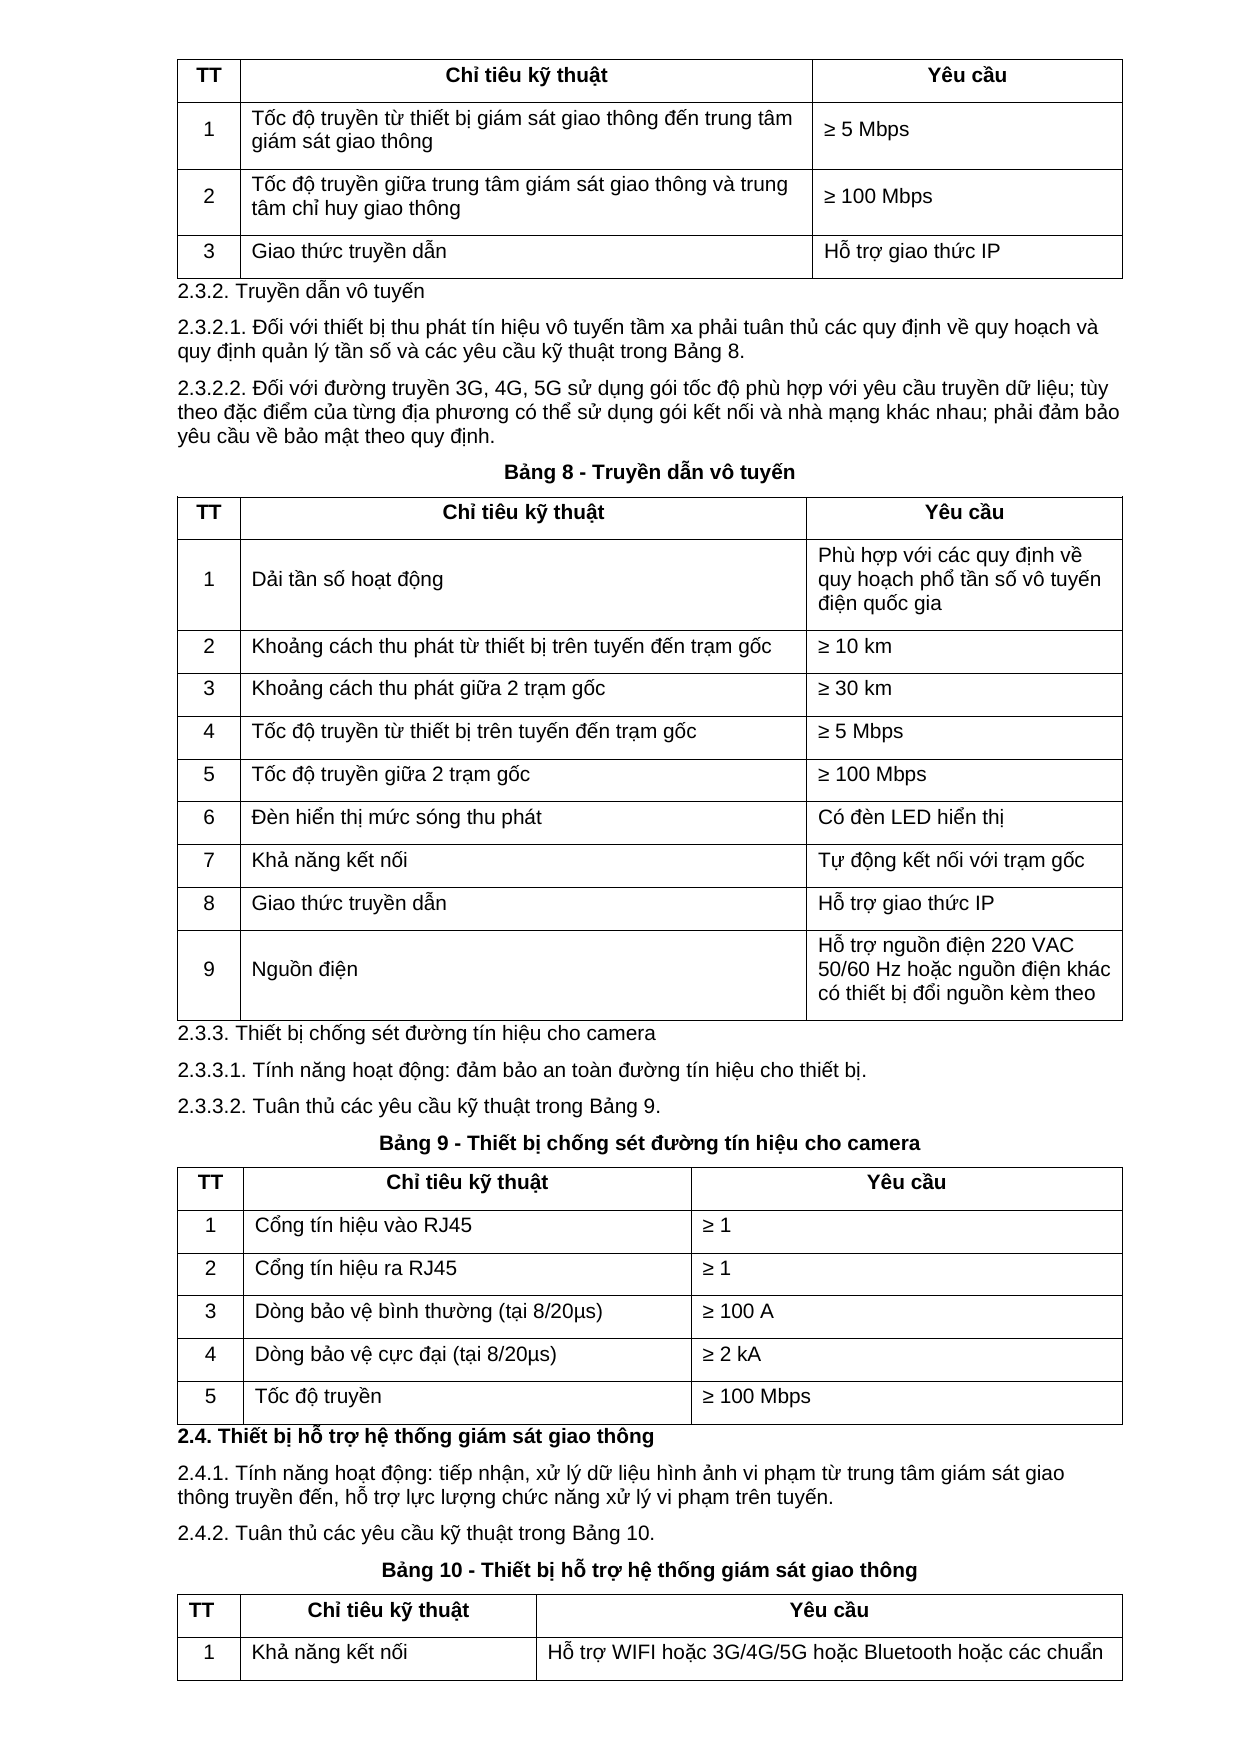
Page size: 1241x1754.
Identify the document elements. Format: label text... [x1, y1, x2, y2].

table_cell Đèn hiển thị mức sóng thu phát [241, 802, 806, 844]
table_header TT [178, 498, 240, 539]
table_cell ≥ 1 [692, 1211, 1122, 1252]
table_header Yêu cầu [537, 1595, 1122, 1637]
table_cell Khả năng kết nối [241, 845, 806, 887]
table_cell Có đèn LED hiển thị [807, 802, 1122, 844]
text 2.3.2. Truyền dẫn vô tuyến [177, 279, 1122, 303]
table_cell ≥ 30 km [807, 674, 1122, 716]
table_header TT [178, 60, 240, 102]
table_cell 9 [178, 931, 240, 1020]
table_cell Dòng bảo vệ cực đại (tại 8/20µs) [244, 1339, 691, 1381]
table_cell Tự động kết nối với trạm gốc [807, 845, 1122, 887]
table_cell ≥ 1 [692, 1254, 1122, 1295]
text 2.3.3.2. Tuân thủ các yêu cầu kỹ thuật trong Bảng 9. [177, 1094, 1122, 1118]
text Bảng 10 - Thiết bị hỗ trợ hệ thống giám sát giao thông [177, 1557, 1122, 1581]
table_cell Tốc độ truyền [244, 1382, 691, 1424]
table_cell ≥ 5 Mbps [807, 717, 1122, 758]
table_cell ≥ 100 A [692, 1296, 1122, 1338]
table_header Chỉ tiêu kỹ thuật [244, 1168, 691, 1209]
table_cell Khả năng kết nối [241, 1638, 536, 1679]
table_header Chỉ tiêu kỹ thuật [241, 1595, 536, 1637]
text Bảng 9 - Thiết bị chống sét đường tín hiệu cho camera [177, 1130, 1122, 1154]
table_cell ≥ 100 Mbps [692, 1382, 1122, 1424]
table_cell 3 [178, 1296, 243, 1338]
table_cell Khoảng cách thu phát từ thiết bị trên tuyến đến trạm gốc [241, 631, 806, 673]
table_cell Hỗ trợ nguồn điện 220 VAC 50/60 Hz hoặc nguồn điện khác có thiết bị đổi nguồn kèm theo [807, 931, 1122, 1020]
table_cell 4 [178, 717, 240, 758]
table_cell 2 [178, 170, 240, 235]
table_cell 4 [178, 1339, 243, 1381]
table_header Chỉ tiêu kỹ thuật [241, 498, 806, 539]
table_cell ≥ 10 km [807, 631, 1122, 673]
table_cell ≥ 5 Mbps [813, 103, 1122, 169]
text 2.4.2. Tuân thủ các yêu cầu kỹ thuật trong Bảng 10. [177, 1521, 1122, 1545]
table_cell 2 [178, 1254, 243, 1295]
table_cell Cổng tín hiệu vào RJ45 [244, 1211, 691, 1252]
table_header TT [178, 1168, 243, 1209]
table_cell ≥ 2 kA [692, 1339, 1122, 1381]
table_header Yêu cầu [807, 498, 1122, 539]
table_cell Tốc độ truyền giữa trung tâm giám sát giao thông và trung tâm chỉ huy giao thông [241, 170, 812, 235]
table_cell 5 [178, 760, 240, 801]
table_cell 5 [178, 1382, 243, 1424]
text 2.3.3.1. Tính năng hoạt động: đảm bảo an toàn đường tín hiệu cho thiết bị. [177, 1057, 1122, 1081]
table_cell 1 [178, 1638, 240, 1679]
table_cell Dòng bảo vệ bình thường (tại 8/20µs) [244, 1296, 691, 1338]
table_cell 8 [178, 888, 240, 930]
table_cell 7 [178, 845, 240, 887]
table_cell Giao thức truyền dẫn [241, 236, 812, 278]
table_header Chỉ tiêu kỹ thuật [241, 60, 812, 102]
text Bảng 8 - Truyền dẫn vô tuyến [177, 460, 1122, 484]
text 2.4. Thiết bị hỗ trợ hệ thống giám sát giao thông [177, 1425, 1122, 1448]
table_cell 3 [178, 674, 240, 716]
table_cell 1 [178, 1211, 243, 1252]
table_header Yêu cầu [813, 60, 1122, 102]
table_cell 2 [178, 631, 240, 673]
table_cell Hỗ trợ giao thức IP [813, 236, 1122, 278]
text 2.3.3. Thiết bị chống sét đường tín hiệu cho camera [177, 1021, 1122, 1045]
table_cell Dải tần số hoạt động [241, 540, 806, 630]
text 2.3.2.1. Đối với thiết bị thu phát tín hiệu vô tuyến tầm xa phải tuân thủ các quy định về quy hoạch và quy định quản lý tần số và các yêu cầu kỹ thuật trong Bảng 8. [177, 315, 1122, 363]
table_cell 6 [178, 802, 240, 844]
table_header Yêu cầu [692, 1168, 1122, 1209]
table_cell ≥ 100 Mbps [807, 760, 1122, 801]
table_cell Khoảng cách thu phát giữa 2 trạm gốc [241, 674, 806, 716]
table_cell 1 [178, 540, 240, 630]
table_cell Nguồn điện [241, 931, 806, 1020]
table_header TT [178, 1595, 240, 1637]
table_cell Phù hợp với các quy định về quy hoạch phổ tần số vô tuyến điện quốc gia [807, 540, 1122, 630]
table_cell Tốc độ truyền từ thiết bị trên tuyến đến trạm gốc [241, 717, 806, 758]
table_cell 1 [178, 103, 240, 169]
table_cell Tốc độ truyền từ thiết bị giám sát giao thông đến trung tâm giám sát giao thông [241, 103, 812, 169]
table_cell Tốc độ truyền giữa 2 trạm gốc [241, 760, 806, 801]
table_cell Hỗ trợ giao thức IP [807, 888, 1122, 930]
text 2.3.2.2. Đối với đường truyền 3G, 4G, 5G sử dụng gói tốc độ phù hợp với yêu cầu truyền dữ liệu; tùy theo đặc điểm của từng địa phương có thể sử dụng gói kết nối và nhà mạng khác nhau; phải đảm bảo yêu cầu về bảo mật theo quy định. [177, 376, 1122, 447]
text 2.4.1. Tính năng hoạt động: tiếp nhận, xử lý dữ liệu hình ảnh vi phạm từ trung tâm giám sát giao thông truyền đến, hỗ trợ lực lượng chức năng xử lý vi phạm trên tuyến. [177, 1461, 1122, 1508]
table_cell Cổng tín hiệu ra RJ45 [244, 1254, 691, 1295]
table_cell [537, 1638, 1122, 1679]
table_cell ≥ 100 Mbps [813, 170, 1122, 235]
table_cell 3 [178, 236, 240, 278]
table_cell Giao thức truyền dẫn [241, 888, 806, 930]
